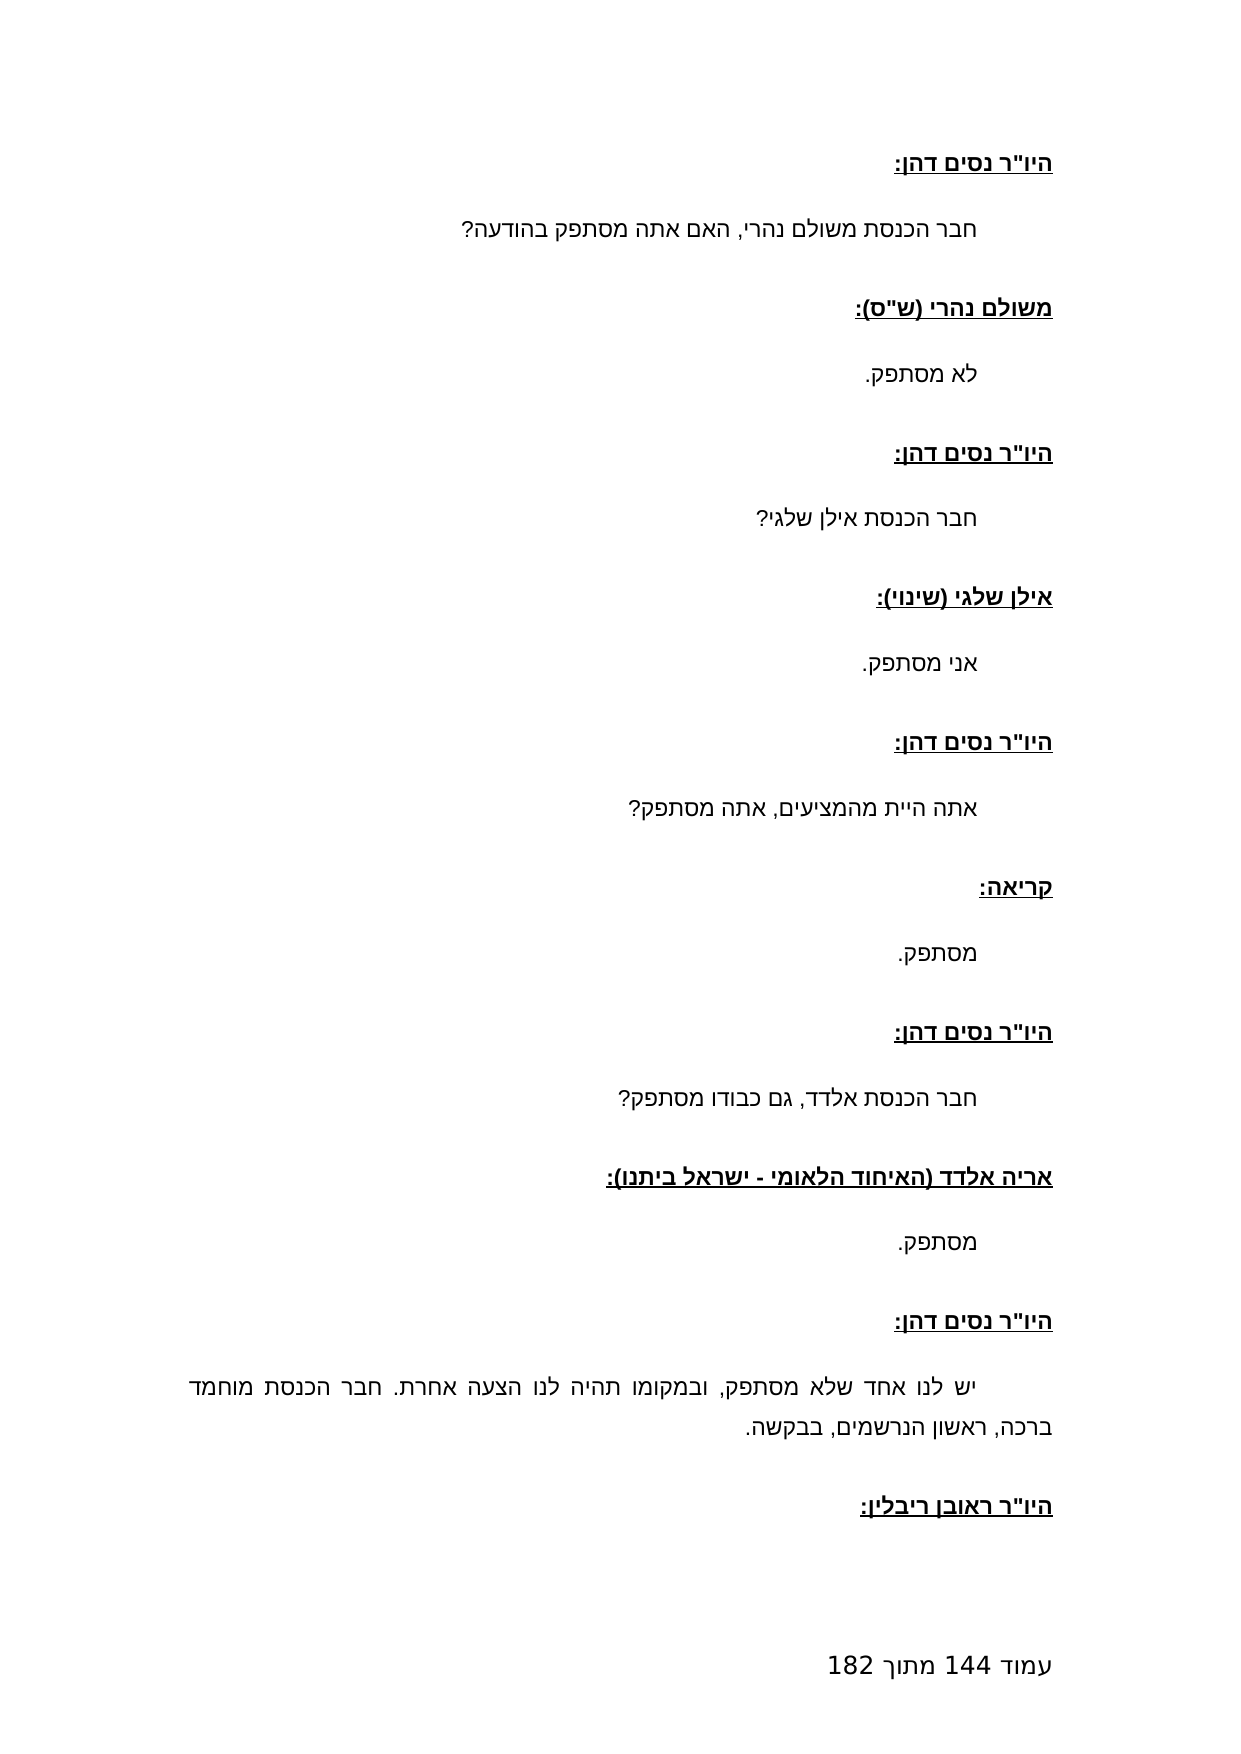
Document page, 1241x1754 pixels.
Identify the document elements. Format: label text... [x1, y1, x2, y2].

text אתה היית מהמציעים, אתה מסתפק? [187, 795, 1053, 821]
text מסתפק. [187, 1229, 1053, 1256]
text יש לנו אחד שלא מסתפק, ובמקומו תהיה לנו הצעה אחרת. חבר הכנסת מוחמד ברכה, ראשון הנרשמים, בבקשה. [187, 1374, 1053, 1440]
text מסתפק. [187, 940, 1053, 966]
text קריאה: [187, 874, 1053, 900]
text חבר הכנסת אלדד, גם כבודו מסתפק? [187, 1084, 1053, 1111]
text אני מסתפק. [187, 650, 1053, 677]
text לא מסתפק. [187, 361, 1053, 387]
text היו"ר נסים דהן: [187, 729, 1053, 756]
text אריה אלדד (האיחוד הלאומי - ישראל ביתנו): [187, 1163, 1053, 1190]
text היו"ר נסים דהן: [187, 1019, 1053, 1045]
text היו"ר נסים דהן: [187, 439, 1053, 466]
text משולם נהרי (ש"ס): [187, 295, 1053, 321]
text אילן שלגי (שינוי): [187, 584, 1053, 611]
text היו"ר נסים דהן: [187, 1308, 1053, 1335]
text חבר הכנסת משולם נהרי, האם אתה מסתפק בהודעה? [187, 216, 1053, 242]
text היו"ר ראובן ריבלין: [187, 1493, 1053, 1519]
text חבר הכנסת אילן שלגי? [187, 505, 1053, 532]
text היו"ר נסים דהן: [187, 150, 1053, 176]
